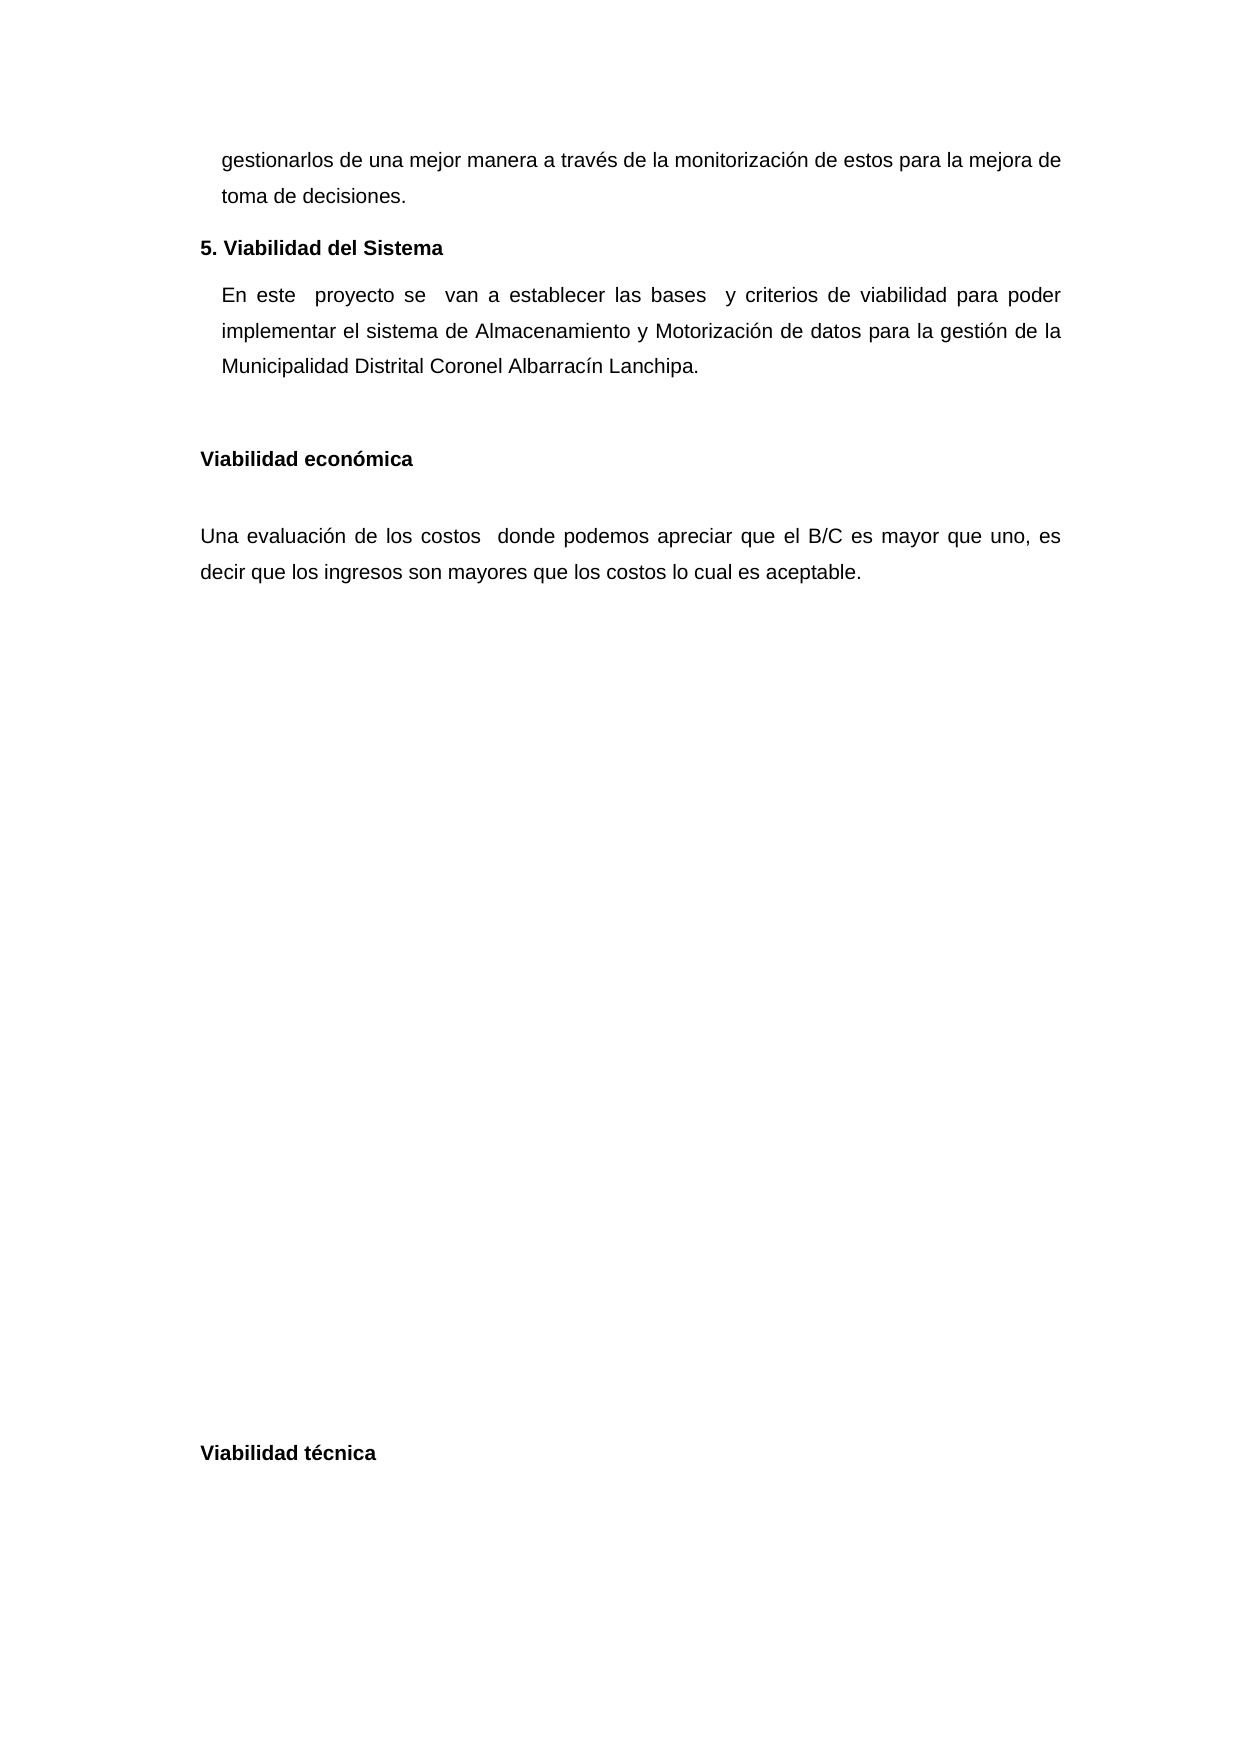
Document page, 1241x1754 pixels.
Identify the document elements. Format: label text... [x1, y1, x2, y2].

text 5. Viabilidad del Sistema [200, 236, 1063, 260]
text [221, 148, 1063, 207]
text En este proyecto se van a establecer las bases y criterios de viabilidad para poder implementar el sistema de Almacenamiento y Motorización de datos para la gestión de la Municipalidad Distrital Coronel Albarracín Lanchipa. [221, 282, 1063, 378]
text Una evaluación de los costos donde podemos apreciar que el B/C es mayor que uno, es decir que los ingresos son mayores que los costos lo cual es aceptable. [200, 524, 1063, 584]
text Viabilidad técnica [200, 1441, 1063, 1464]
text Viabilidad económica [200, 447, 1063, 471]
